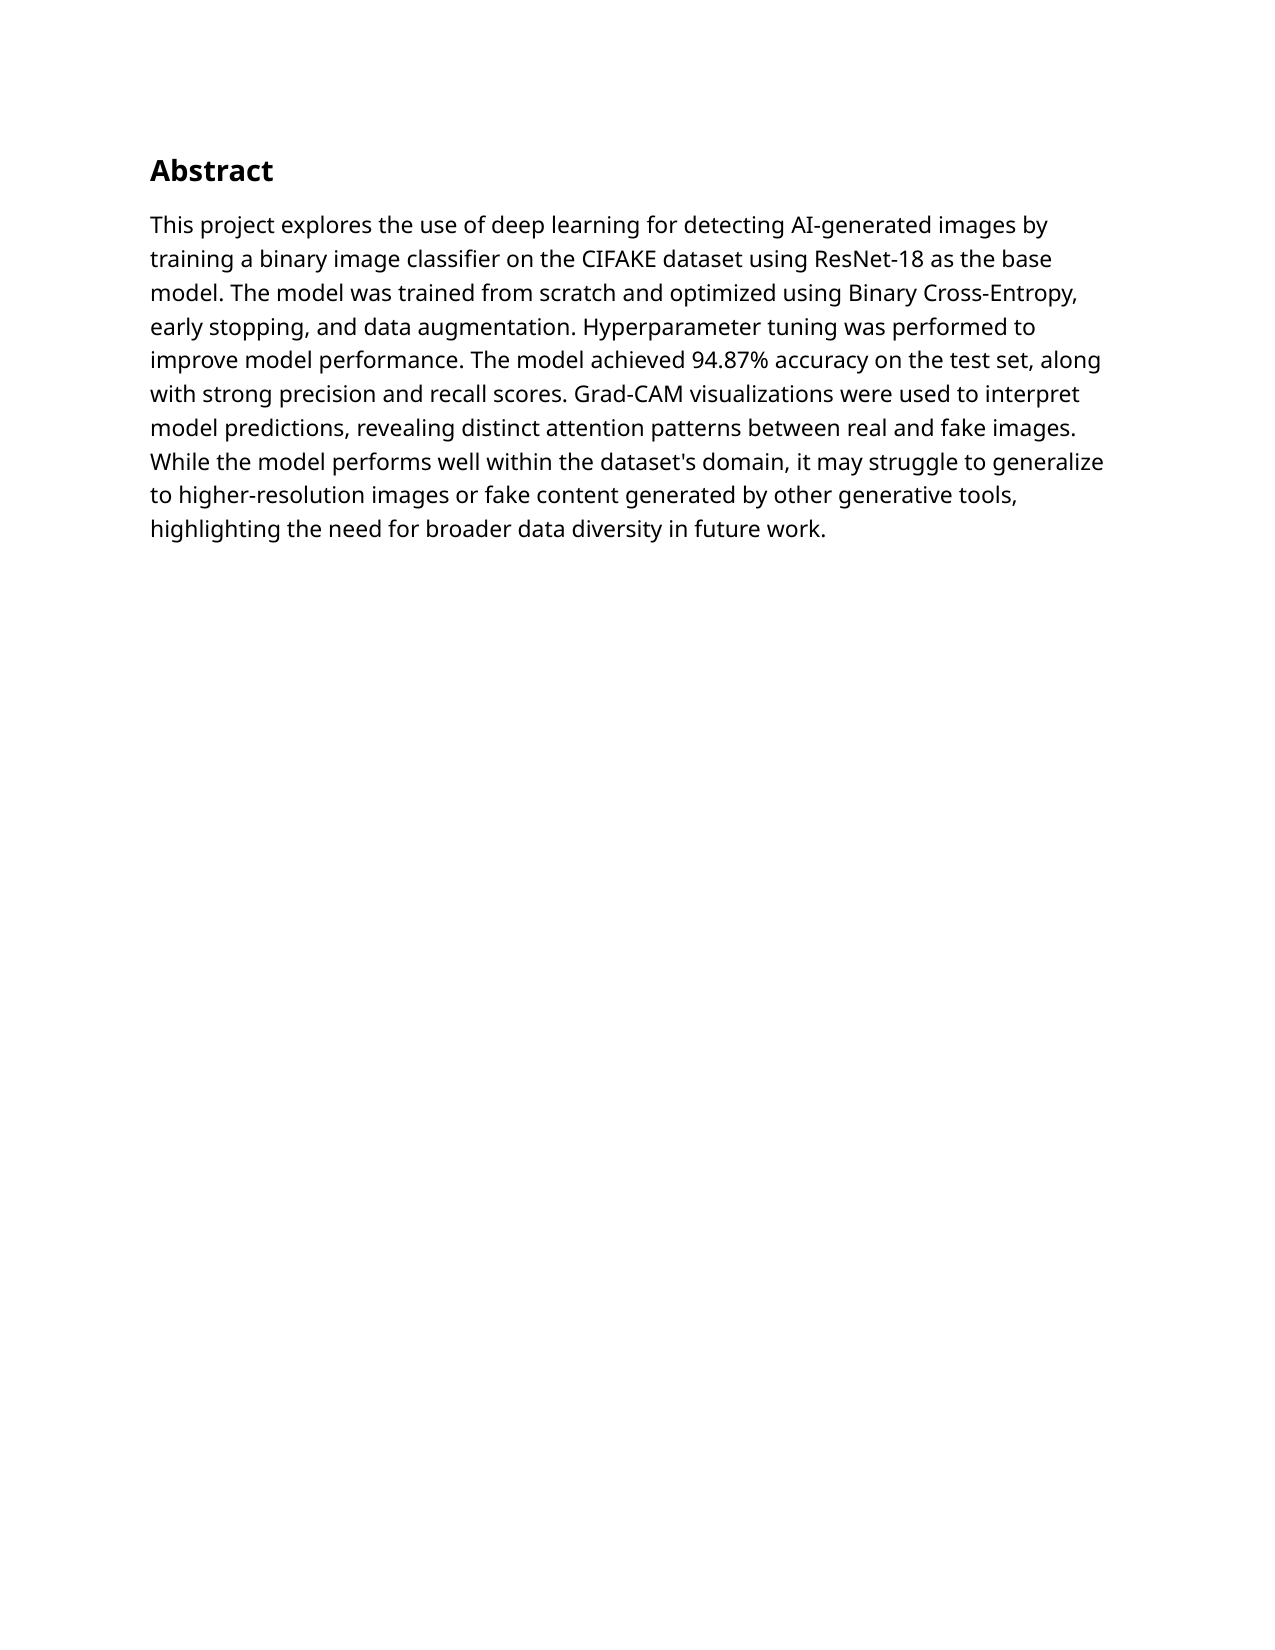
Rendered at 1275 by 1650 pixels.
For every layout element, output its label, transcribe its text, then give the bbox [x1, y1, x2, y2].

text This project explores the use of deep learning for detecting AI-generated images by training a binary image classifier on the CIFAKE dataset using ResNet-18 as the base model. The model was trained from scratch and optimized using Binary Cross-Entropy, early stopping, and data augmentation. Hyperparameter tuning was performed to improve model performance. The model achieved 94.87% accuracy on the test set, along with strong precision and recall scores. Grad-CAM visualizations were used to interpret model predictions, revealing distinct attention patterns between real and fake images. While the model performs well within the dataset's domain, it may struggle to generalize to higher-resolution images or fake content generated by other generative tools, highlighting the need for broader data diversity in future work. [150, 209, 1125, 544]
text Abstract [150, 150, 1125, 190]
